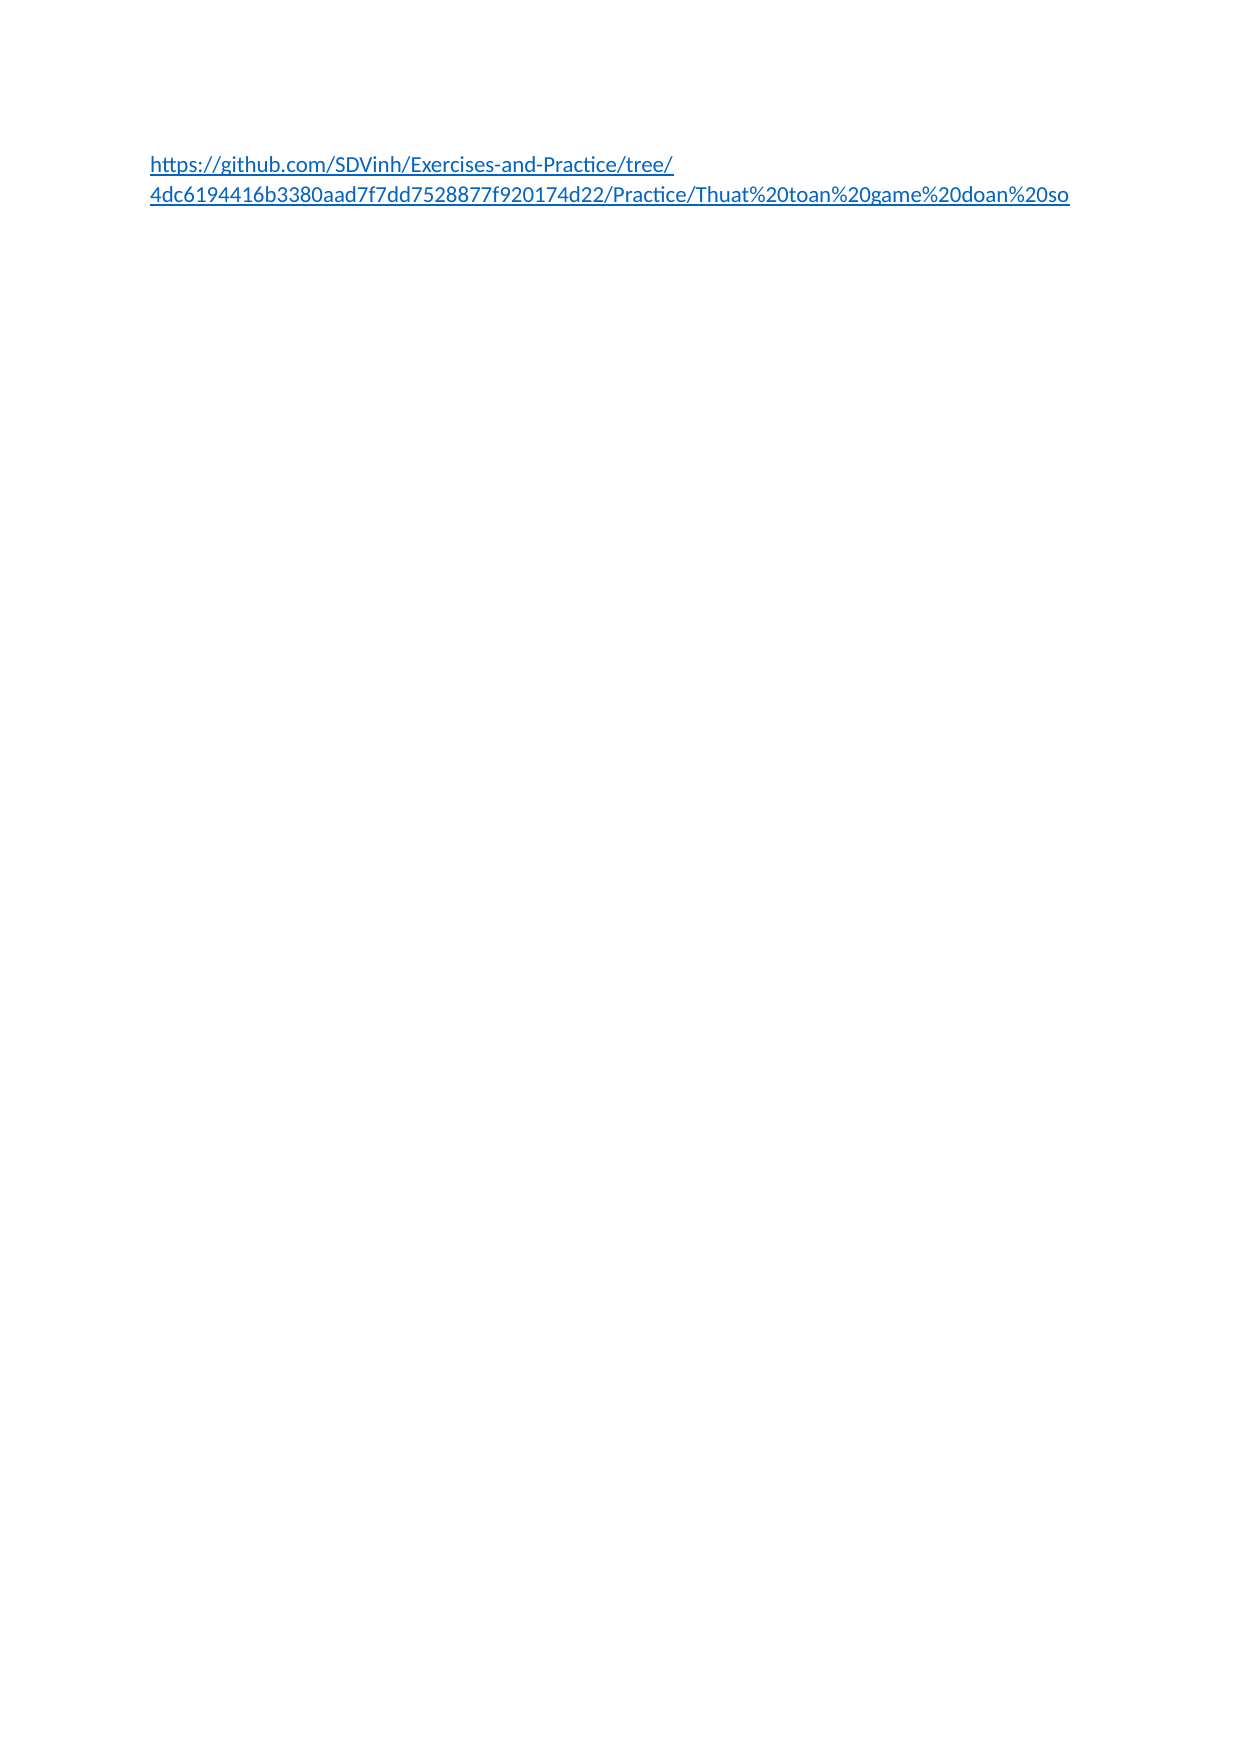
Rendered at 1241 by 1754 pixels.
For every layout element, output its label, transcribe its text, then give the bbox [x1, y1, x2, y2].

text https://github.com/SDVinh/Exercises-and-Practice/tree/4dc6194416b3380aad7f7dd7528877f920174d22/Practice/Thuat%20toan%20game%20doan%20so [150, 150, 1090, 208]
